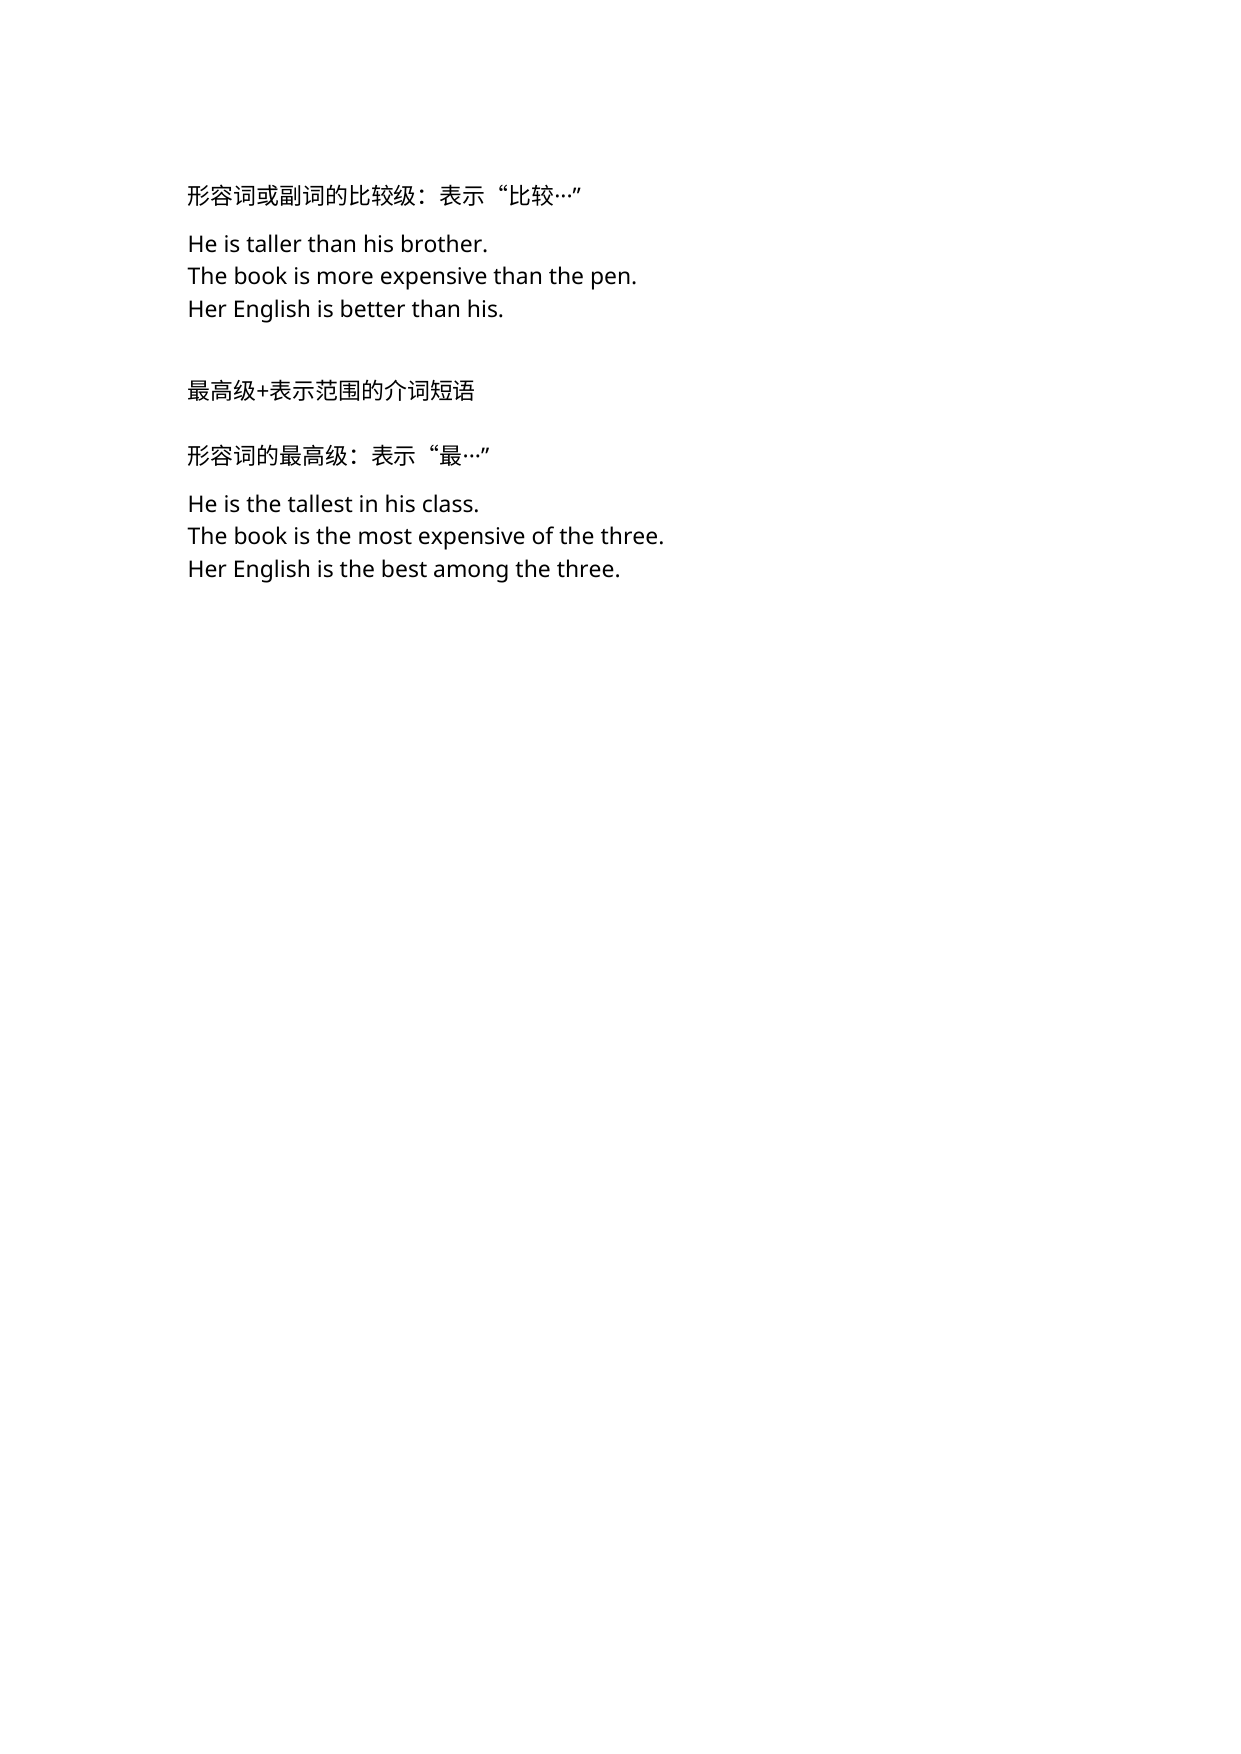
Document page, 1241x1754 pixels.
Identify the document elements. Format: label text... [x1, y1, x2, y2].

text The book is more expensive than the pen. [187, 259, 1053, 292]
text 最高级+表示范围的介词短语 [187, 357, 1053, 422]
text Her English is better than his. [187, 292, 1053, 324]
text 形容词的最高级：表示“最···” [187, 422, 1053, 487]
text The book is the most expensive of the three. [187, 519, 1053, 552]
text He is taller than his brother. [187, 227, 1053, 259]
text Her English is the best among the three. [187, 552, 1053, 584]
text 形容词或副词的比较级：表示“比较···” [187, 162, 1053, 227]
text He is the tallest in his class. [187, 487, 1053, 519]
